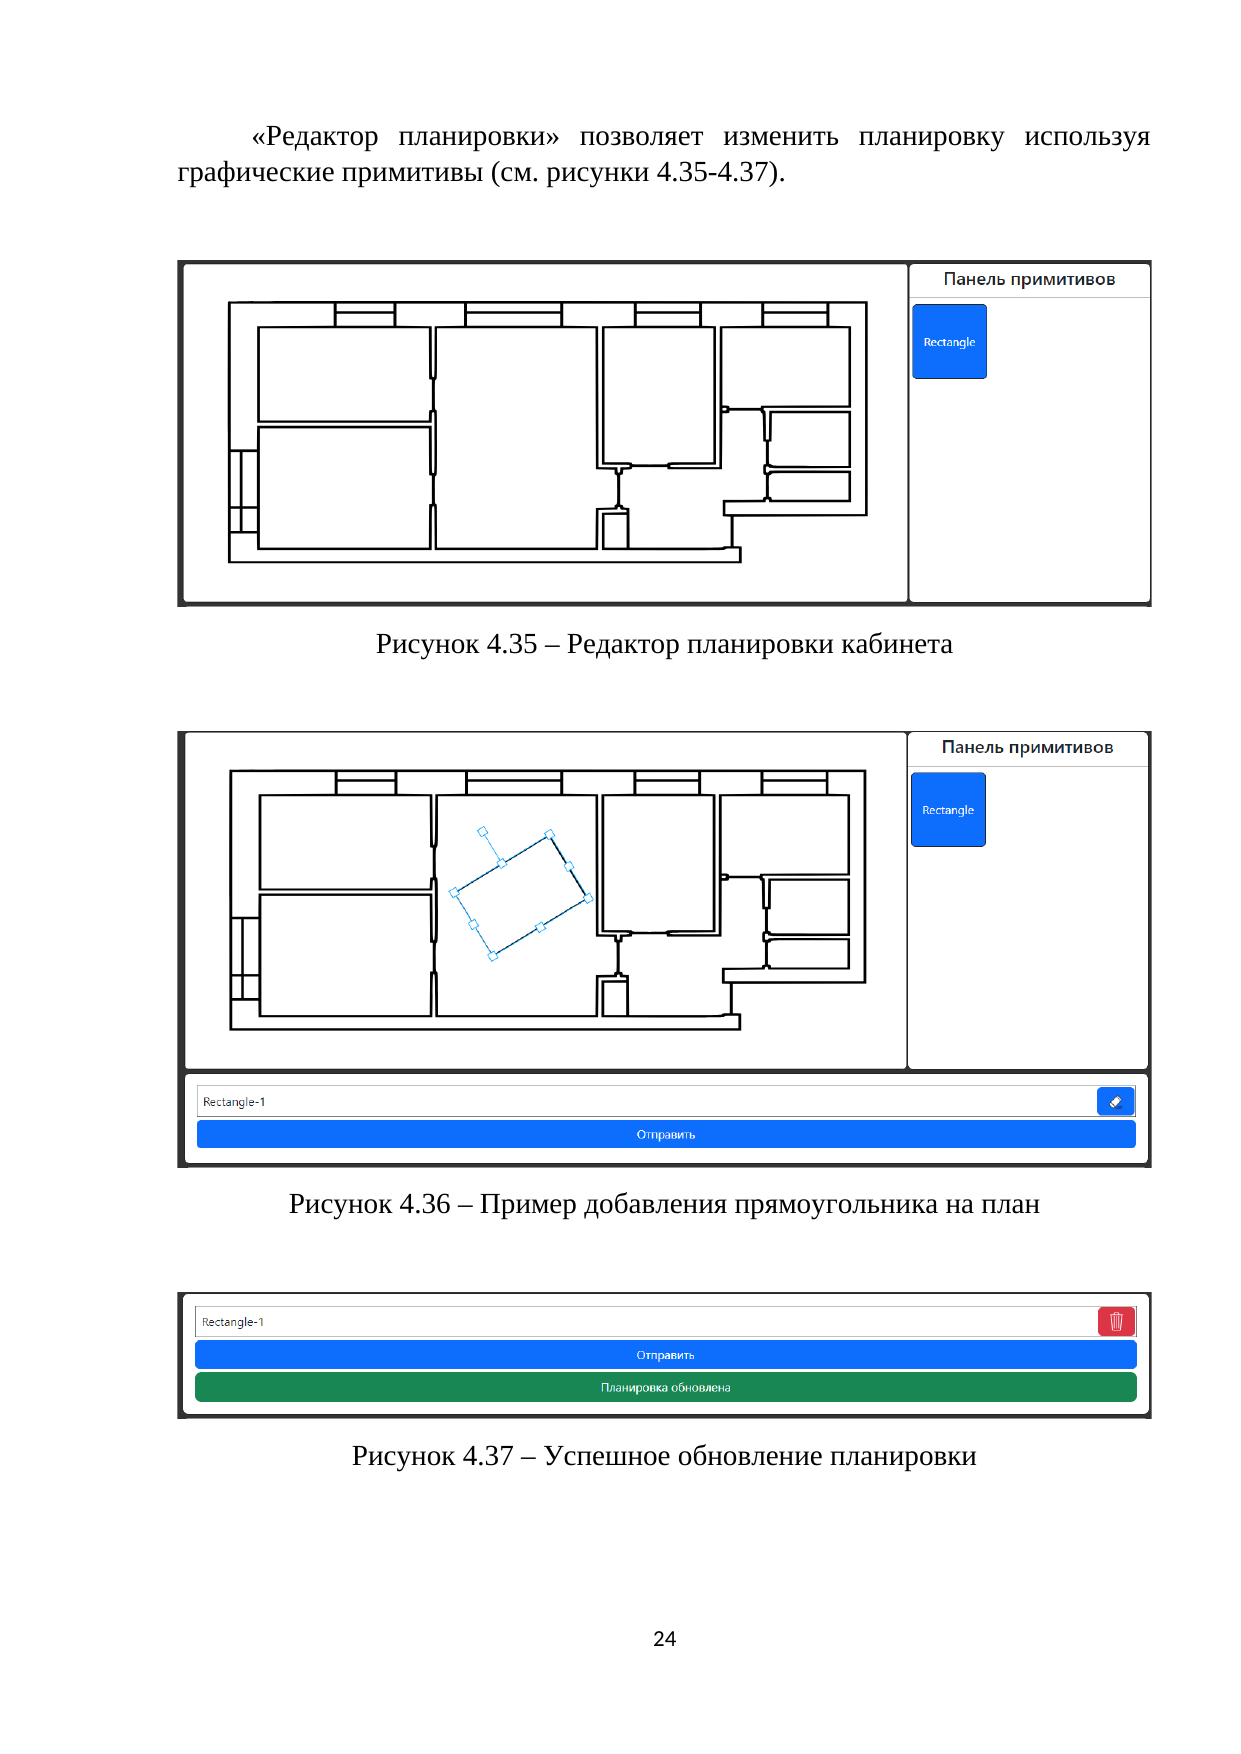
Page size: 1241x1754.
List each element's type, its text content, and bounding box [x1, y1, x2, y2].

text «Редактор планировки» позволяет изменить планировку используя графические примитивы (см. рисунки 4.35-4.37). [177, 118, 1152, 188]
picture [177, 731, 1152, 1168]
text Рисунок 4.37 – Успешное обновление планировки [177, 1438, 1152, 1471]
text Рисунок 4.36 – Пример добавления прямоугольника на план [177, 1186, 1152, 1220]
picture [177, 260, 1152, 607]
text Рисунок 4.35 – Редактор планировки кабинета [177, 626, 1152, 659]
picture [177, 1292, 1152, 1419]
